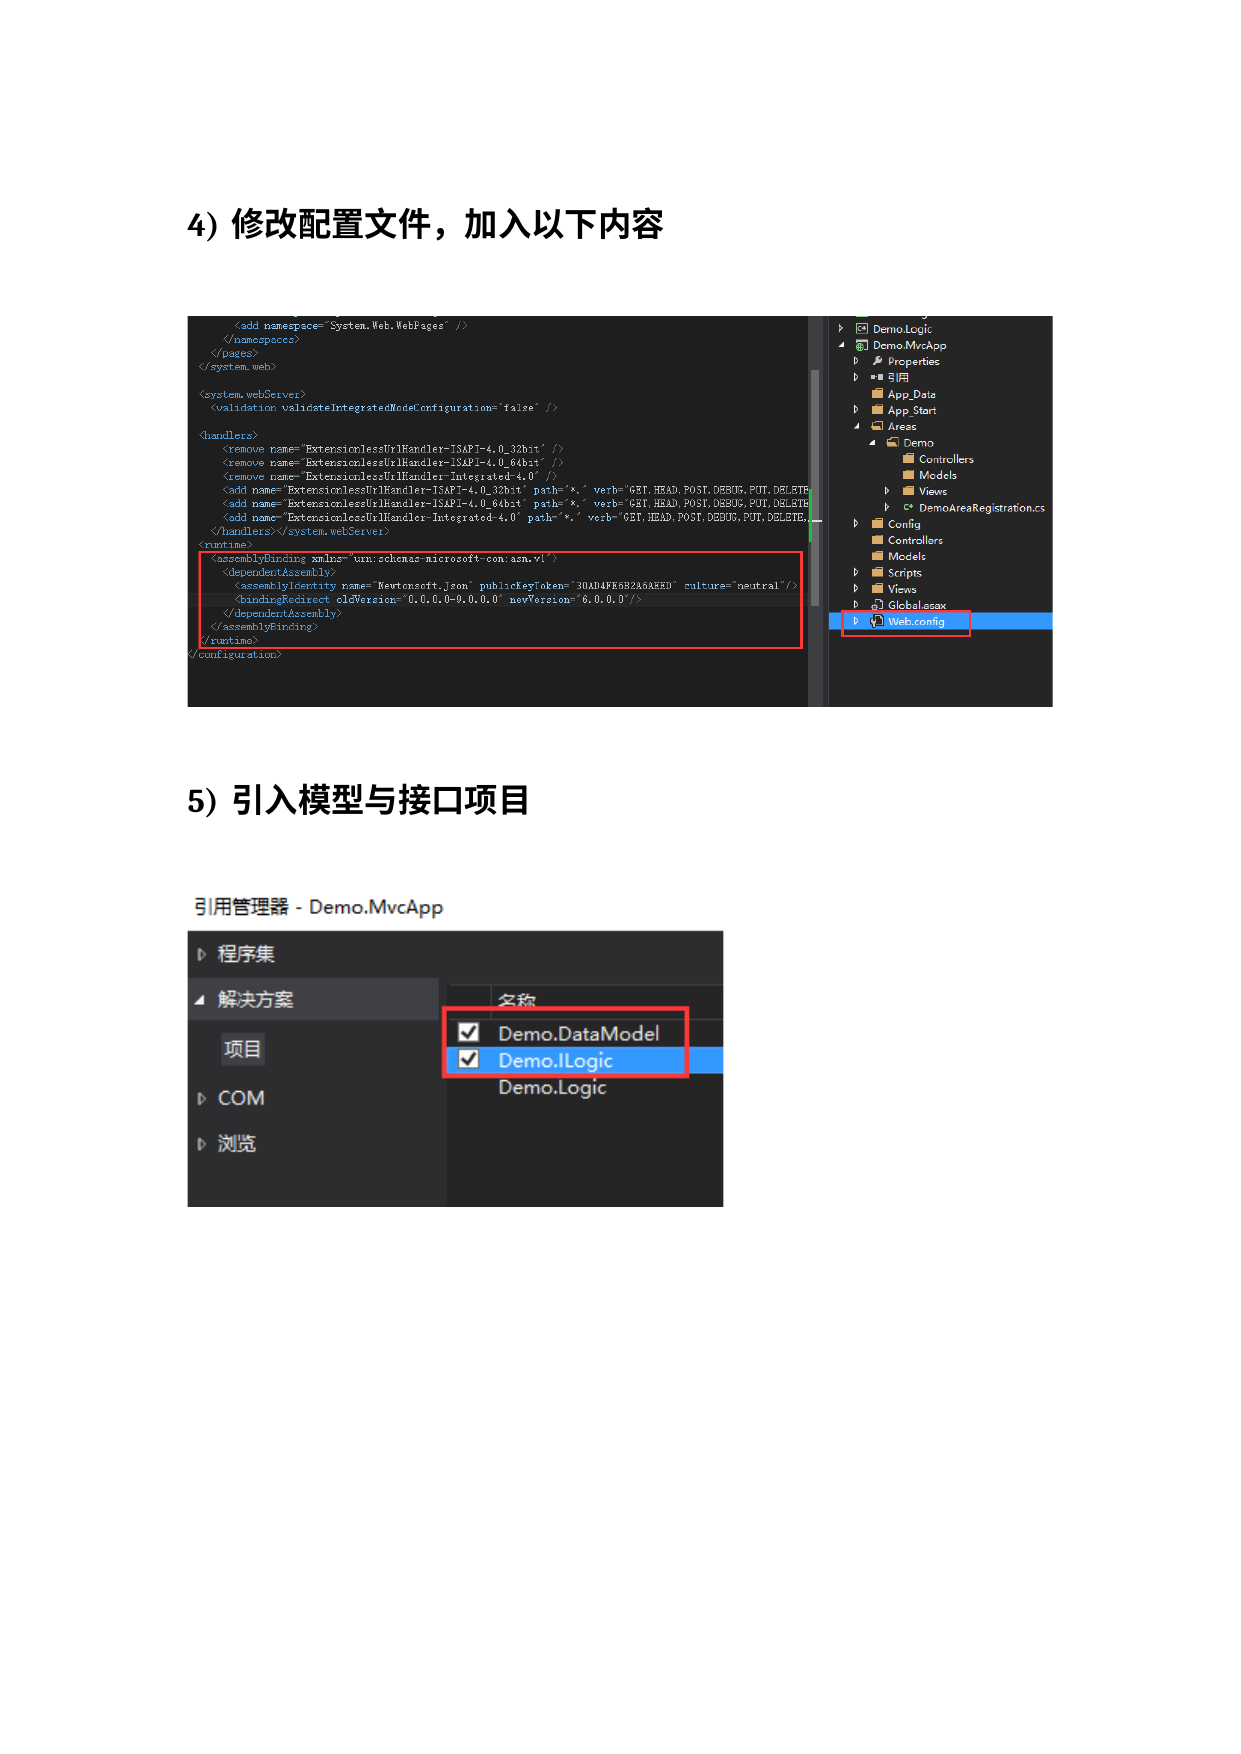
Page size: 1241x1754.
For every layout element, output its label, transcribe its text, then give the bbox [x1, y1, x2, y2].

subtitle 引入模型与接口项目 [187, 766, 1053, 831]
subtitle 修改配置文件，加入以下内容 [187, 189, 1053, 254]
picture [187, 893, 724, 1207]
picture [187, 316, 1053, 707]
